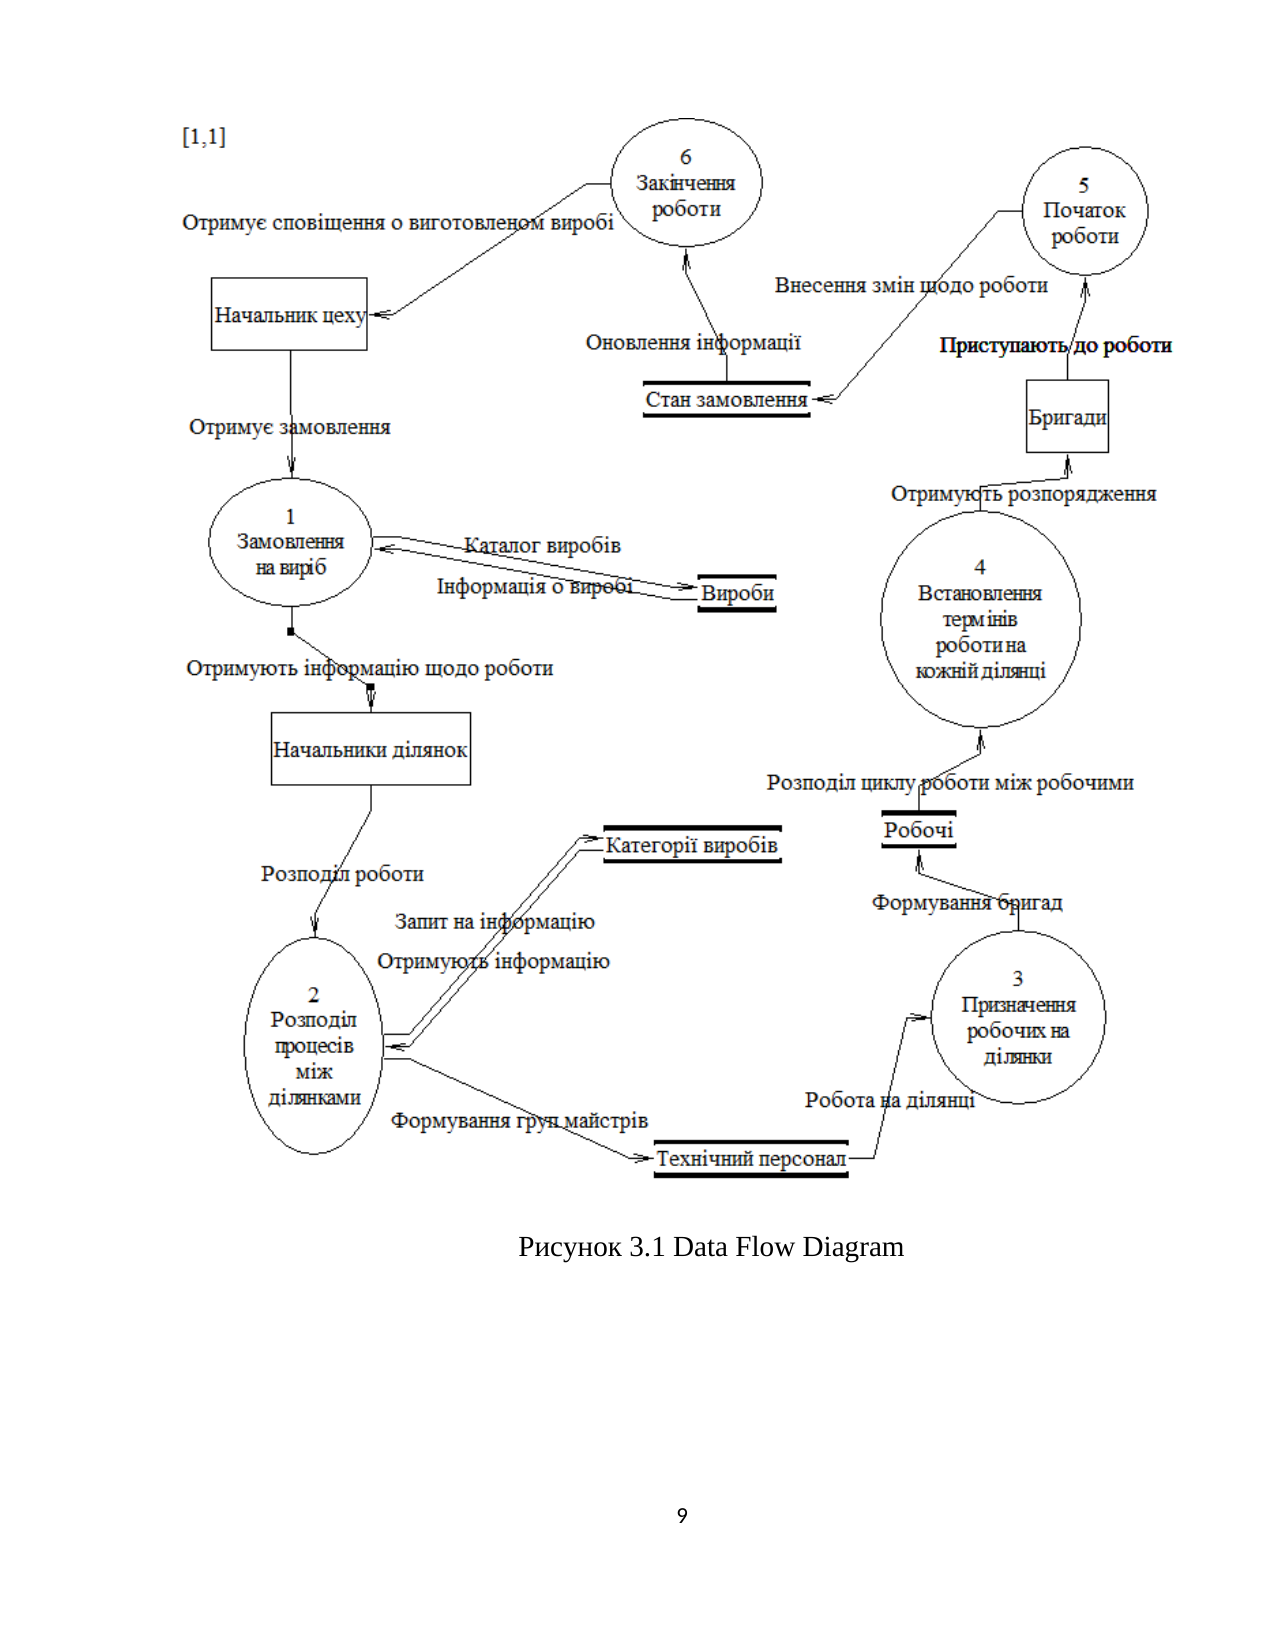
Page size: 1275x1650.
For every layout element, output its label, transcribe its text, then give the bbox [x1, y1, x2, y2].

picture [177, 118, 1187, 1196]
text Рисунок 3.1 Data Flow Diagram [177, 1229, 1186, 1262]
